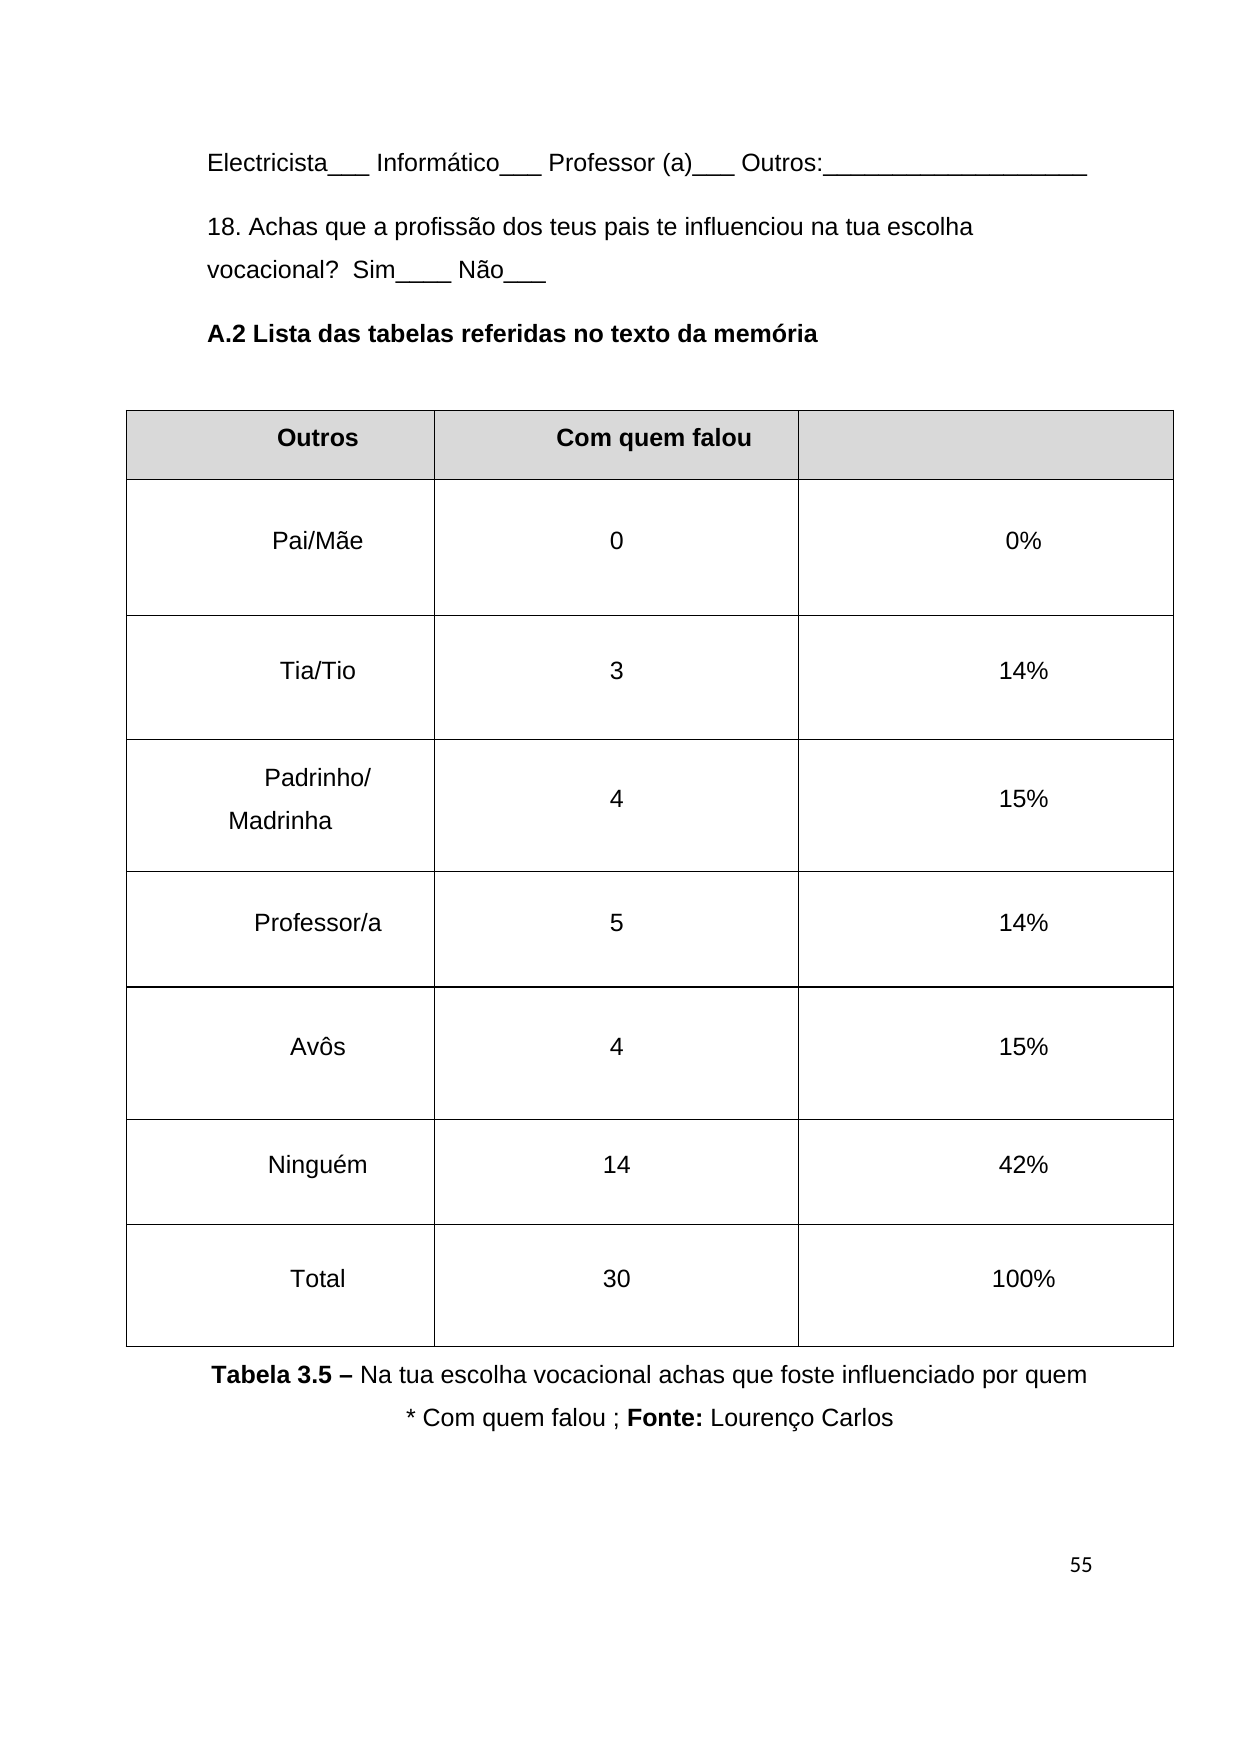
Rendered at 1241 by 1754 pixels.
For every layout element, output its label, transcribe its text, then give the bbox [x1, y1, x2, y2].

table_cell Ninguém [127, 1120, 434, 1224]
table_cell Pai/Mãe [127, 480, 434, 615]
table_cell Avôs [127, 988, 434, 1119]
text 18. Achas que a profissão dos teus pais te influenciou na tua escolha vocacional? Sim____ Não___ [207, 212, 1092, 283]
table_cell 42% [799, 1120, 1173, 1224]
table_cell Total [127, 1225, 434, 1346]
table_header Outros [127, 411, 434, 479]
table_header [799, 411, 1173, 479]
table_header Com quem falou [435, 411, 798, 479]
table_cell 0% [799, 480, 1173, 615]
table_cell 3 [435, 616, 798, 739]
subtitle A.2 Lista das tabelas referidas no texto da memória [207, 319, 1092, 394]
table_cell 4 [435, 988, 798, 1119]
text Tabela 3.5 – Na tua escolha vocacional achas que foste influenciado por quem * Com quem falou ; Fonte: Lourenço Carlos [207, 1360, 1092, 1432]
table_cell 5 [435, 872, 798, 986]
table_cell 30 [435, 1225, 798, 1346]
text Electricista___ Informático___ Professor (a)___ Outros:___________________ [207, 148, 1092, 176]
table_cell 4 [435, 740, 798, 871]
table_cell 14 [435, 1120, 798, 1224]
table_cell 100% [799, 1225, 1173, 1346]
table_cell 14% [799, 872, 1173, 986]
table_cell 15% [799, 988, 1173, 1119]
table_cell 14% [799, 616, 1173, 739]
table_cell Professor/a [127, 872, 434, 986]
table_cell 15% [799, 740, 1173, 871]
table_cell Tia/Tio [127, 616, 434, 739]
table_cell Padrinho/Madrinha [127, 740, 434, 871]
table_cell 0 [435, 480, 798, 615]
